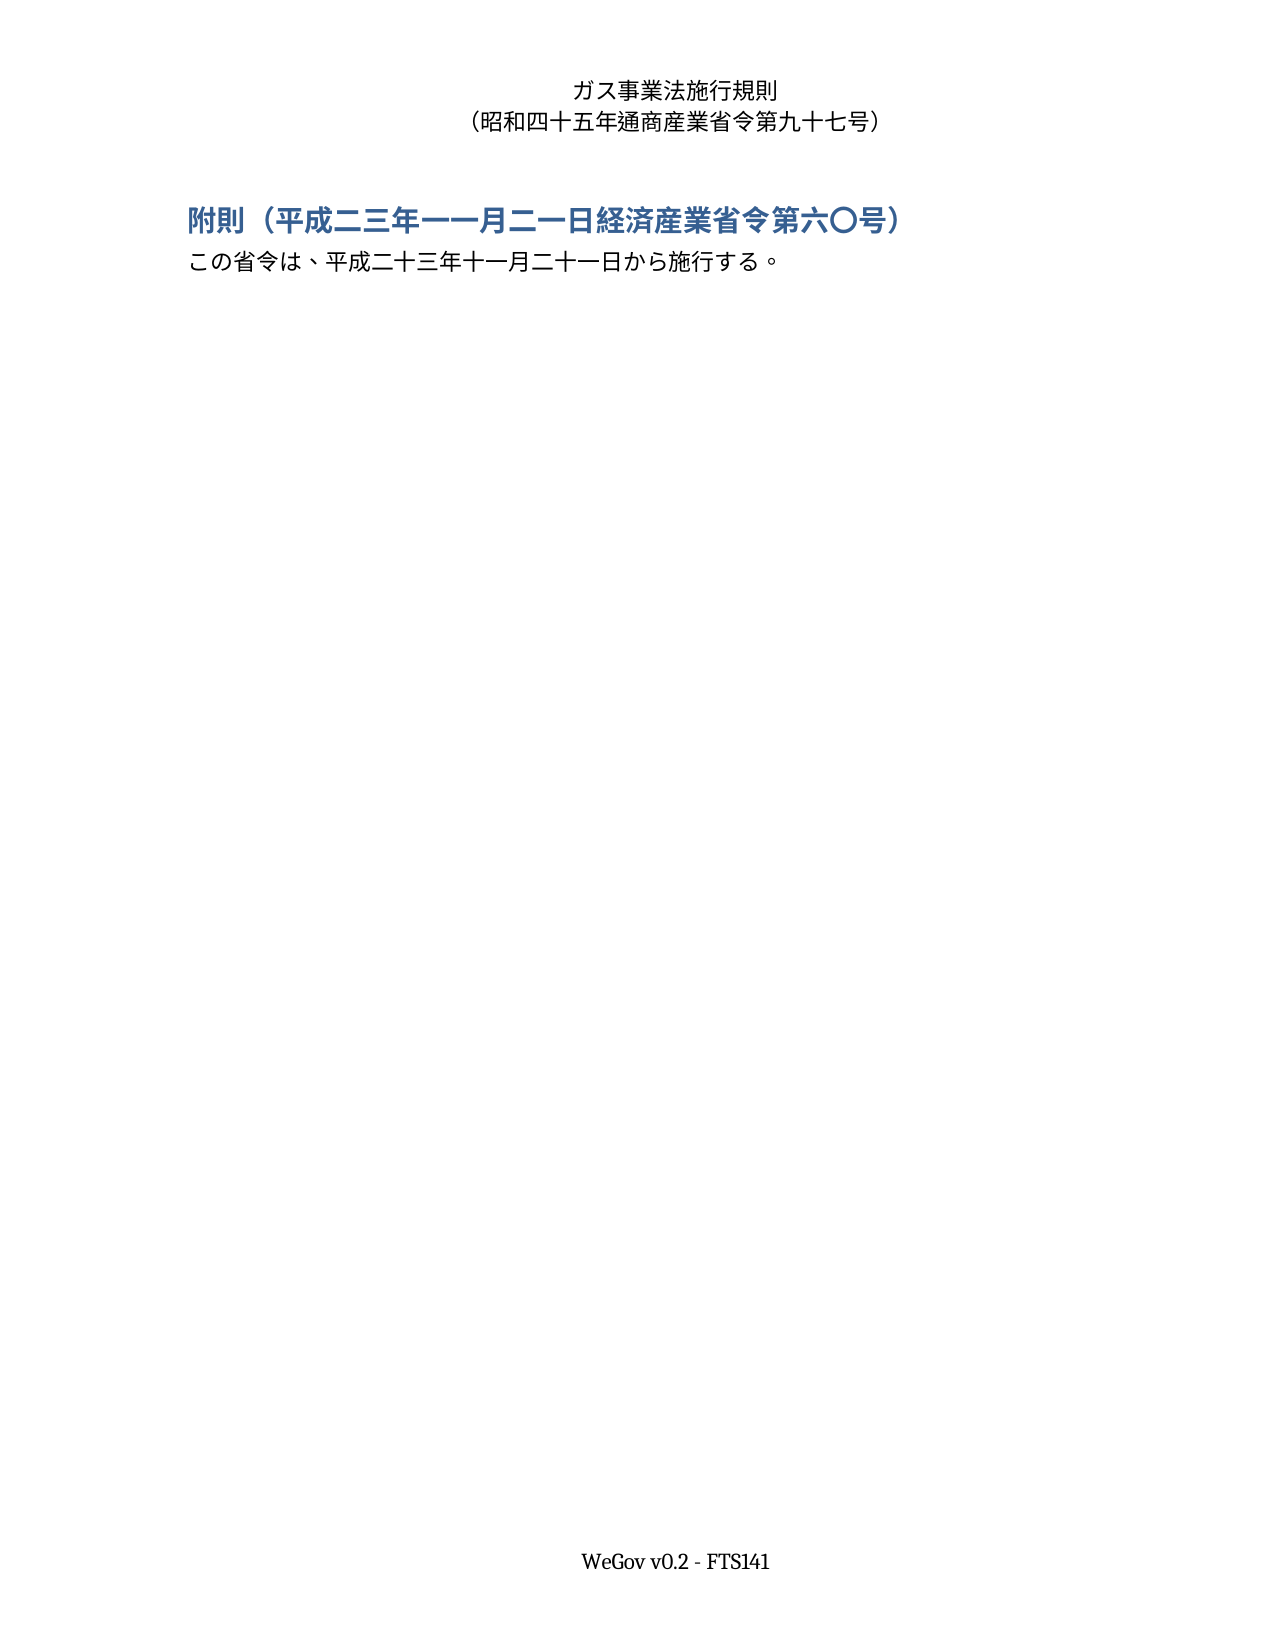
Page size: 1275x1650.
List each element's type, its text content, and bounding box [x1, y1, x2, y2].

text この省令は、平成二十三年十一月二十一日から施行する。 [187, 246, 1087, 277]
subtitle 附則（平成二三年一一月二一日経済産業省令第六〇号） [187, 200, 1087, 240]
